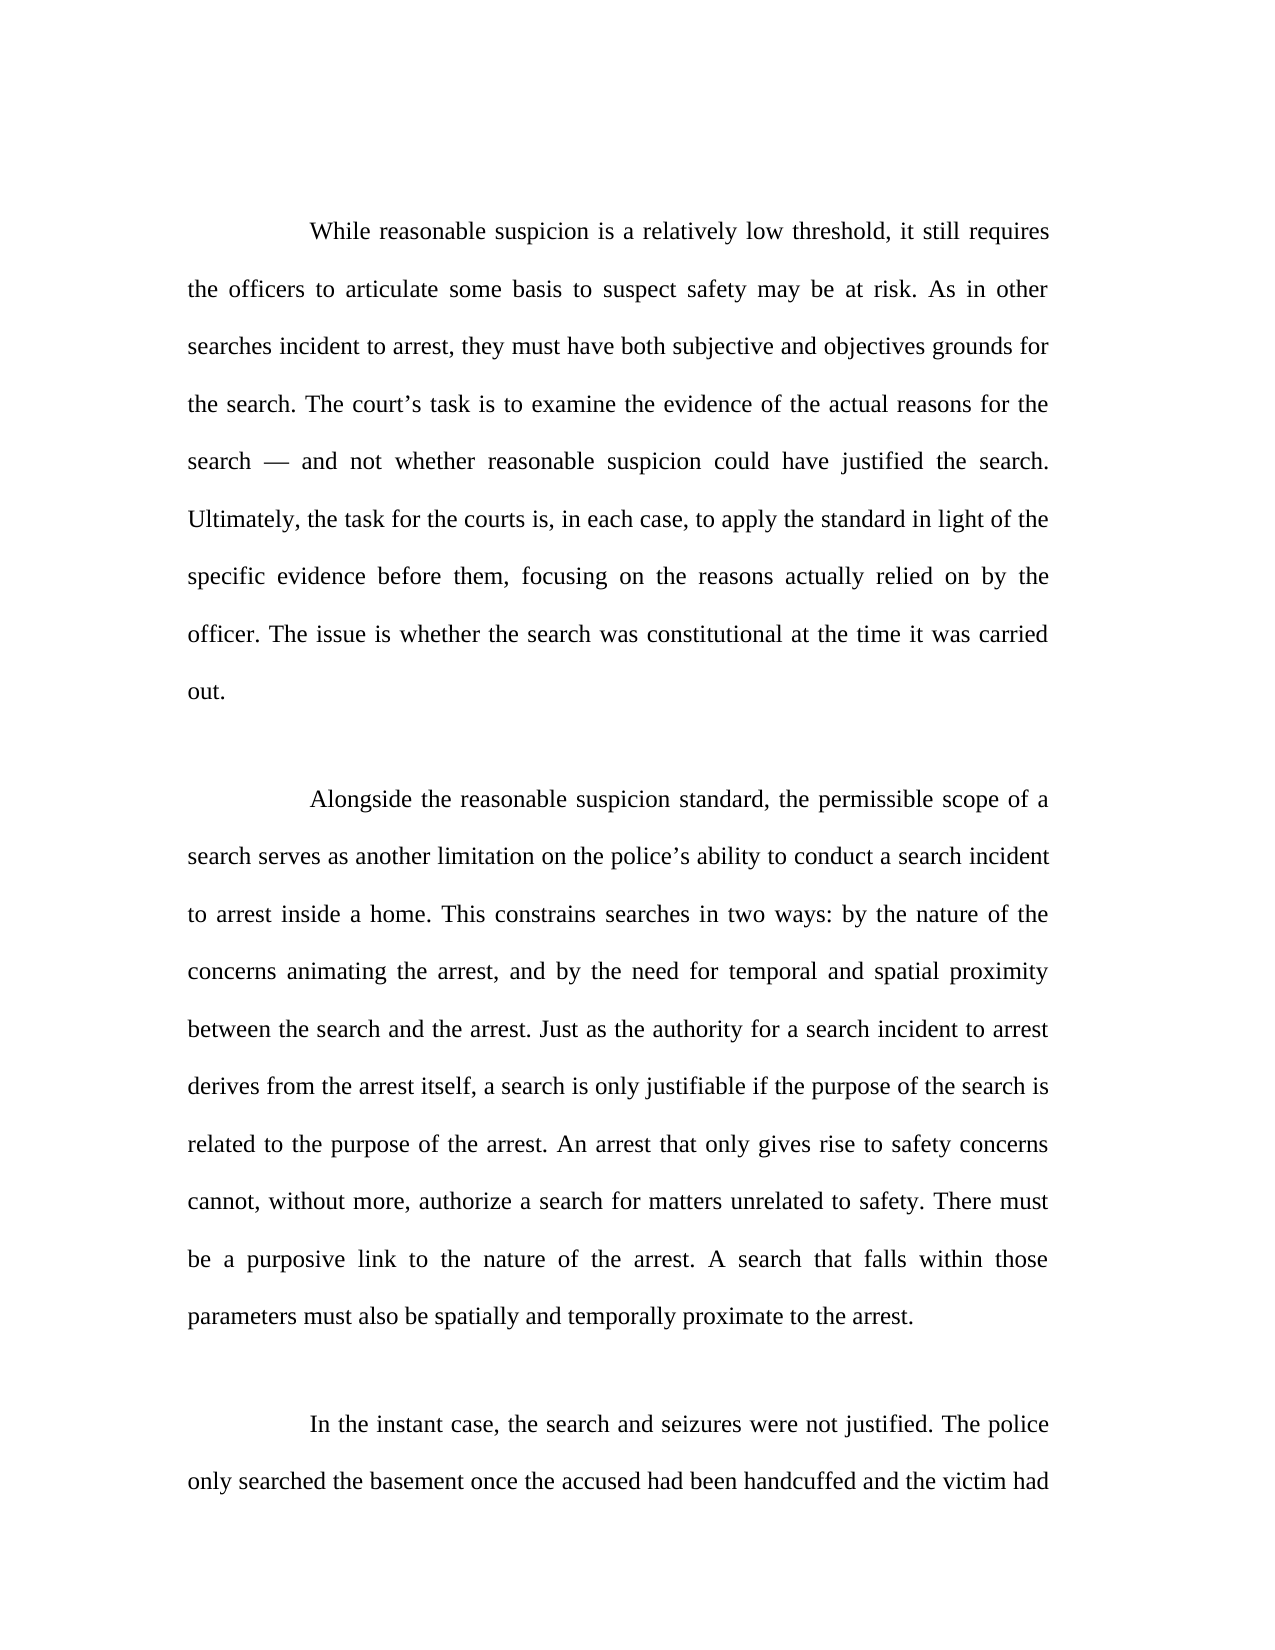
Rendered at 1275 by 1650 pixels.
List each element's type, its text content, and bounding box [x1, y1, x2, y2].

text Alongside the reasonable suspicion standard, the permissible scope of a search serves as another limitation on the police’s ability to conduct a search incident to arrest inside a home. This constrains searches in two ways: by the nature of the concerns animating the arrest, and by the need for temporal and spatial proximity between the search and the arrest. Just as the authority for a search incident to arrest derives from the arrest itself, a search is only justifiable if the purpose of the search is related to the purpose of the arrest. An arrest that only gives rise to safety concerns cannot, without more, authorize a search for matters unrelated to safety. There must be a purposive link to the nature of the arrest. A search that falls within those parameters must also be spatially and temporally proximate to the arrest. [187, 784, 1050, 1330]
text While reasonable suspicion is a relatively low threshold, it still requires the officers to articulate some basis to suspect safety may be at risk. As in other searches incident to arrest, they must have both subjective and objectives grounds for the search. The court’s task is to examine the evidence of the actual reasons for the search — and not whether reasonable suspicion could have justified the search. Ultimately, the task for the courts is, in each case, to apply the standard in light of the specific evidence before them, focusing on the reasons actually relied on by the officer. The issue is whether the search was constitutional at the time it was carried out. [187, 216, 1050, 705]
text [187, 1409, 1050, 1495]
